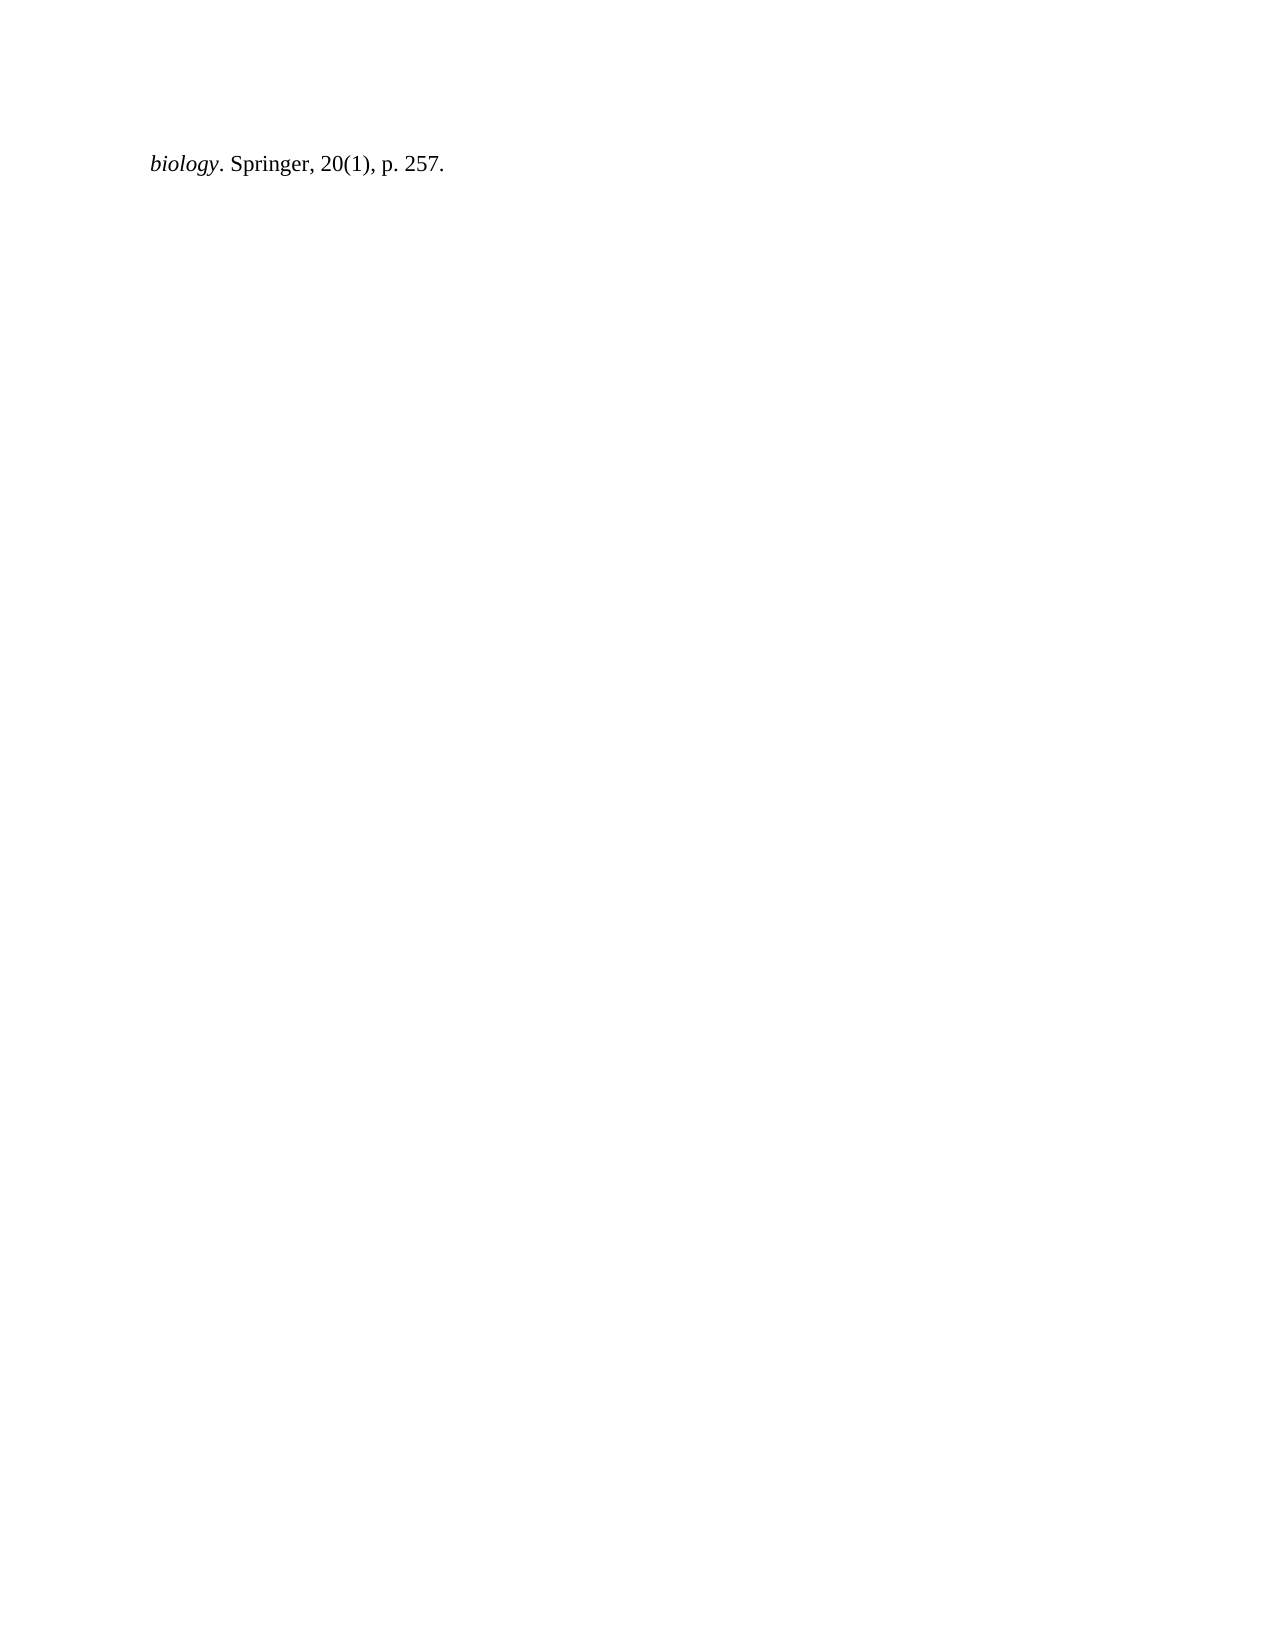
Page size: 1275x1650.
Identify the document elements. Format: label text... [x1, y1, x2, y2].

text Wood, D. E., Lu, J. and Langmead, B. (2019) ‘Improved metagenomic analysis with Kraken 2’, Genome biology. Springer, 20(1), p. 257. [150, 150, 1125, 176]
